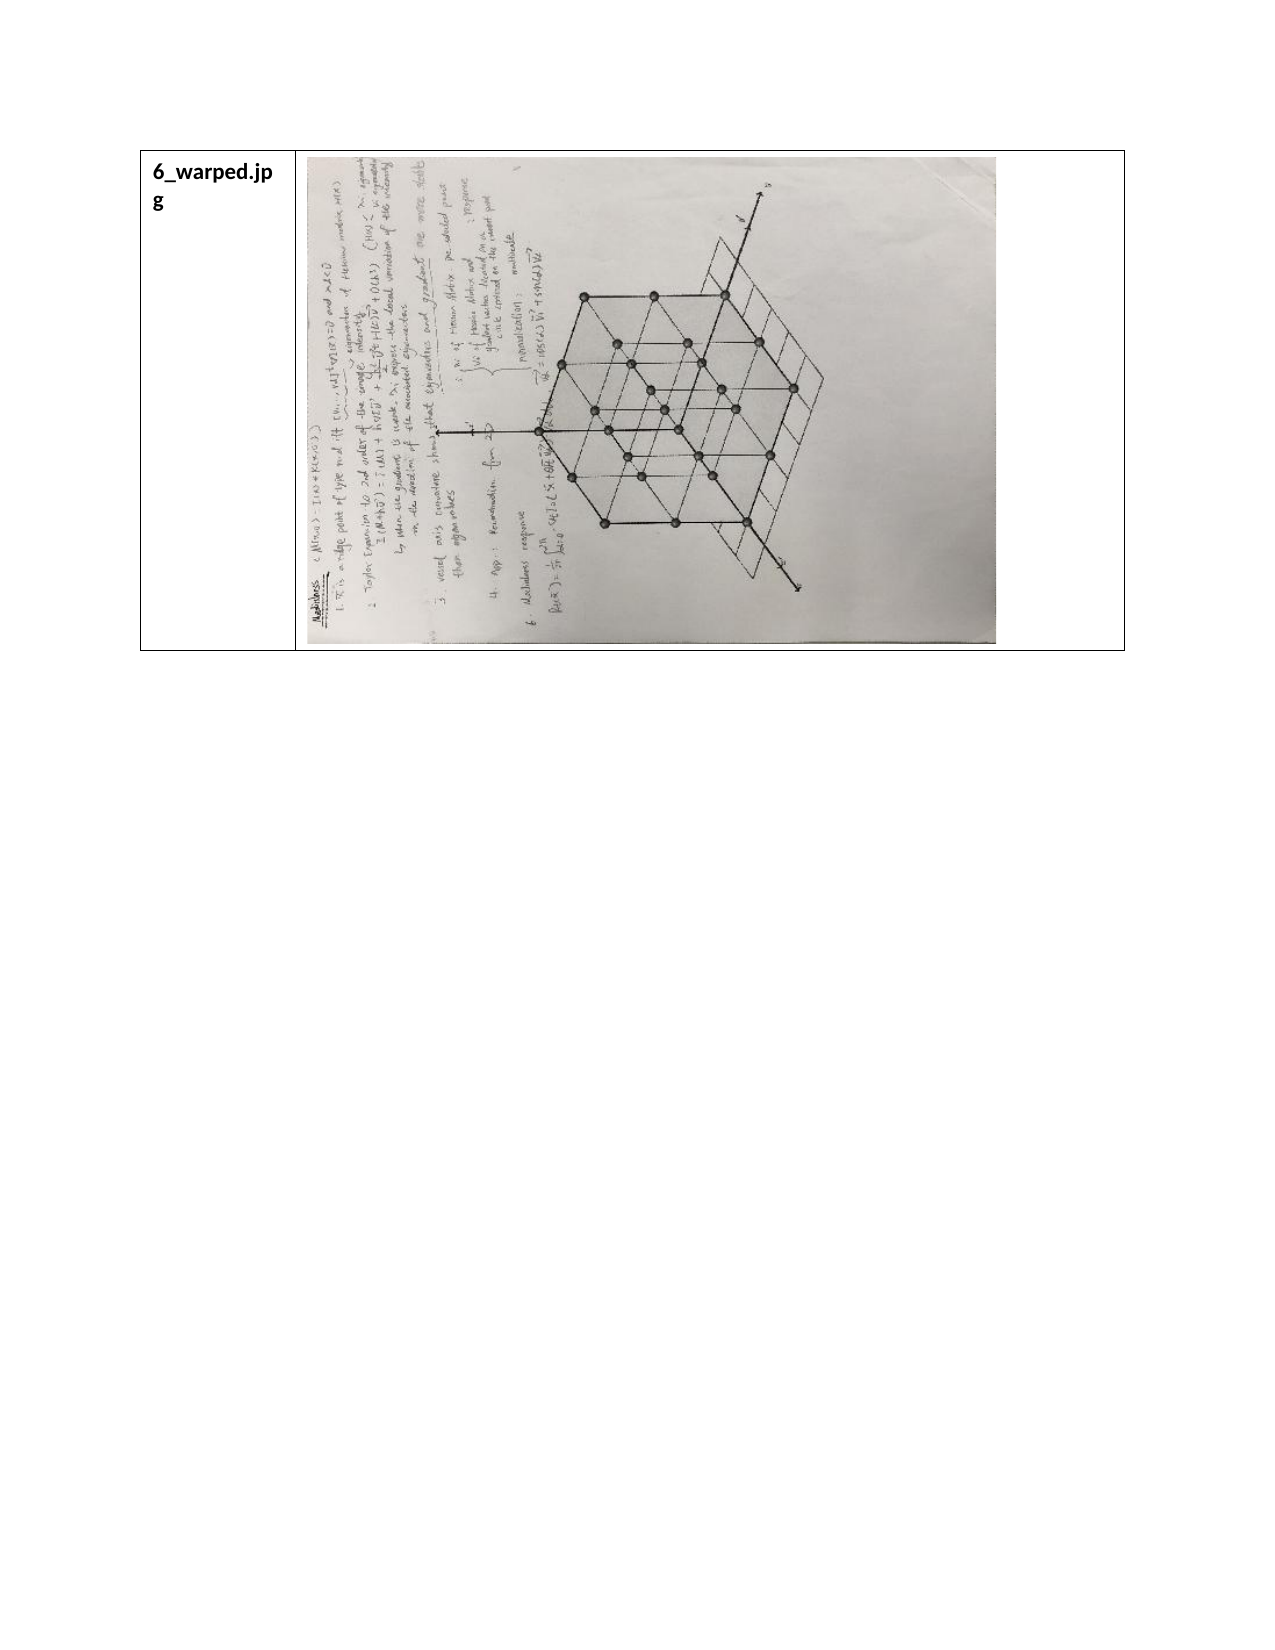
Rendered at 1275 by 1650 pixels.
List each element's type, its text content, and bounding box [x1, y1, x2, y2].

table_cell 6_warped.jpg [141, 151, 295, 650]
picture [307, 157, 997, 644]
table_cell [296, 151, 1124, 650]
